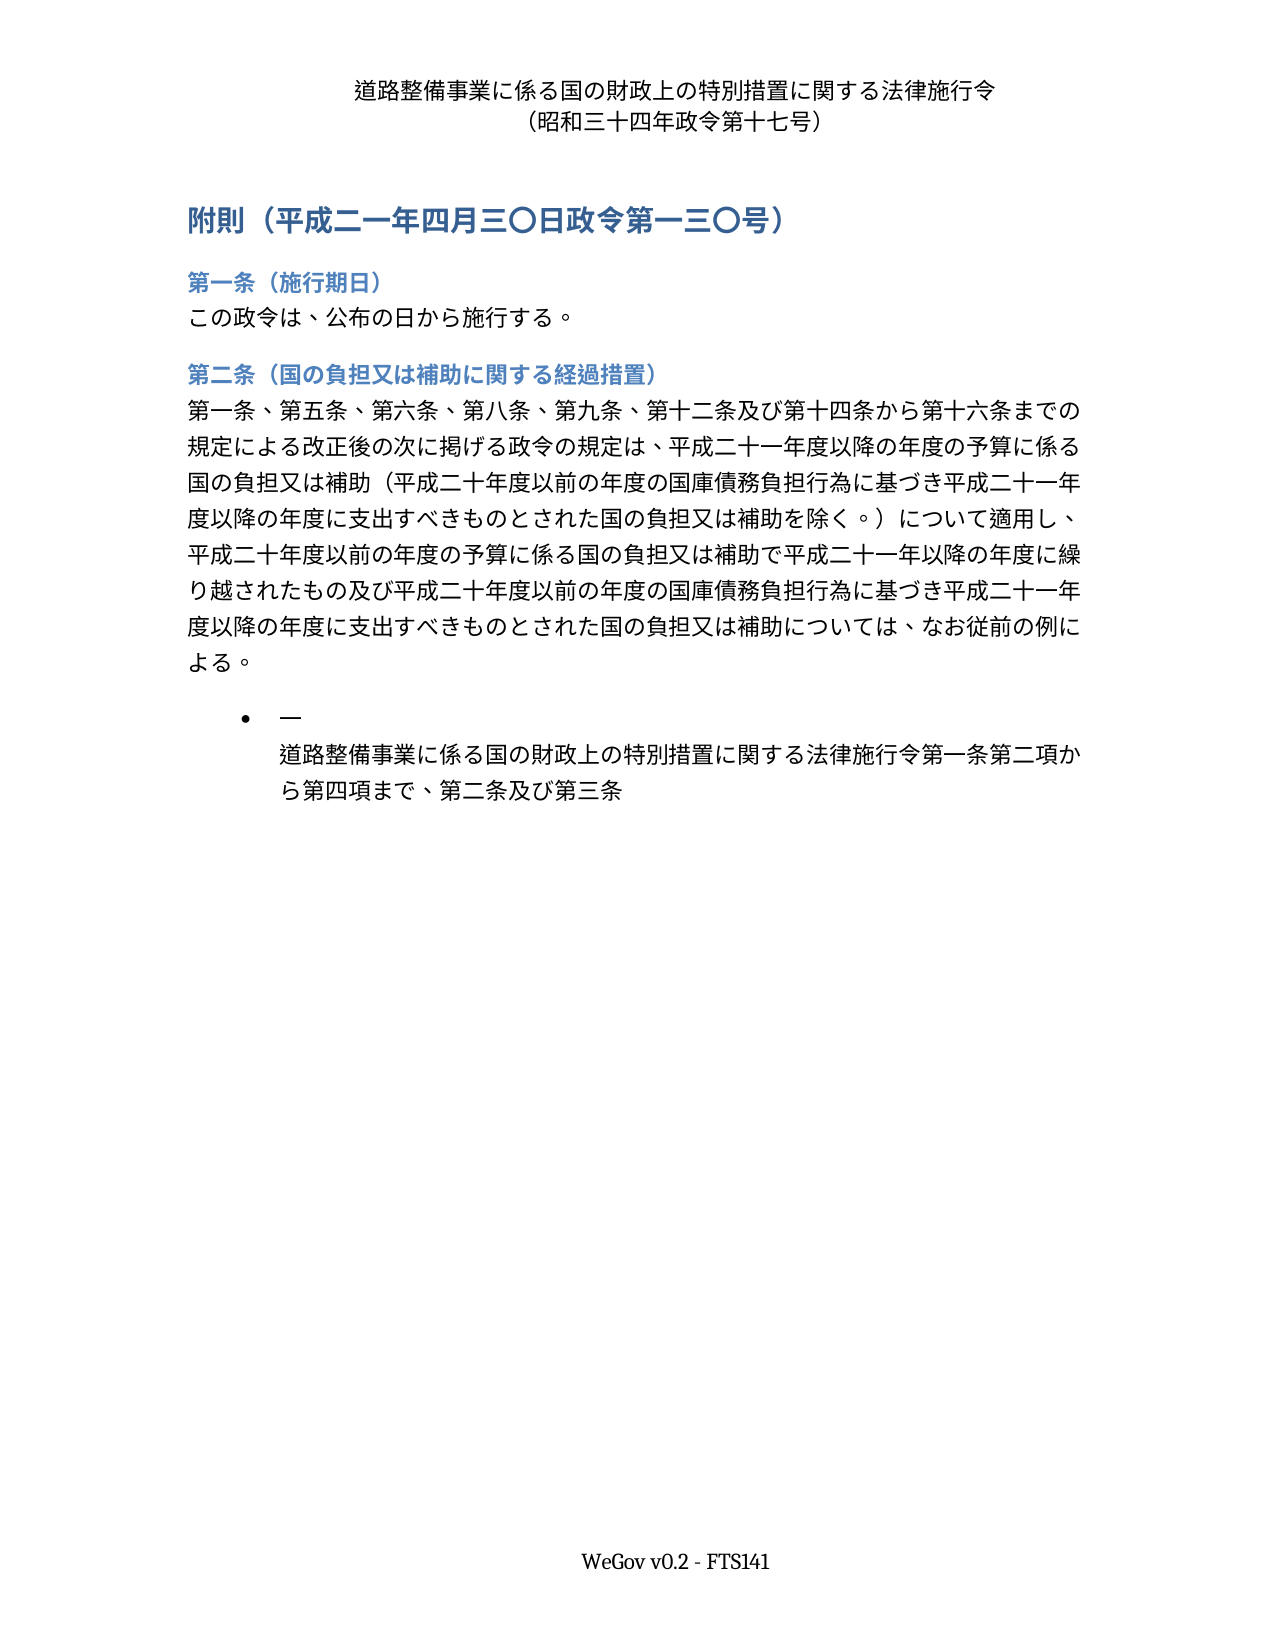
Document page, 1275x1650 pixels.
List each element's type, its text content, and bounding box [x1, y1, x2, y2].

text 第一条、第五条、第六条、第八条、第九条、第十二条及び第十四条から第十六条までの規定による改正後の次に掲げる政令の規定は、平成二十一年度以降の年度の予算に係る国の負担又は補助（平成二十年度以前の年度の国庫債務負担行為に基づき平成二十一年度以降の年度に支出すべきものとされた国の負担又は補助を除く。）について適用し、平成二十年度以前の年度の予算に係る国の負担又は補助で平成二十一年以降の年度に繰り越されたもの及び平成二十年度以前の年度の国庫債務負担行為に基づき平成二十一年度以降の年度に支出すべきものとされた国の負担又は補助については、なお従前の例による。 [187, 395, 1087, 678]
text この政令は、公布の日から施行する。 [187, 302, 1087, 334]
subtitle 第二条（国の負担又は補助に関する経過措置） [187, 359, 1087, 390]
list 一 道路整備事業に係る国の財政上の特別措置に関する法律施行令第一条第二項から第四項まで、第二条及び第三条 [242, 703, 1087, 807]
subtitle 第一条（施行期日） [187, 266, 1087, 298]
subtitle 附則（平成二一年四月三〇日政令第一三〇号） [187, 200, 1087, 240]
